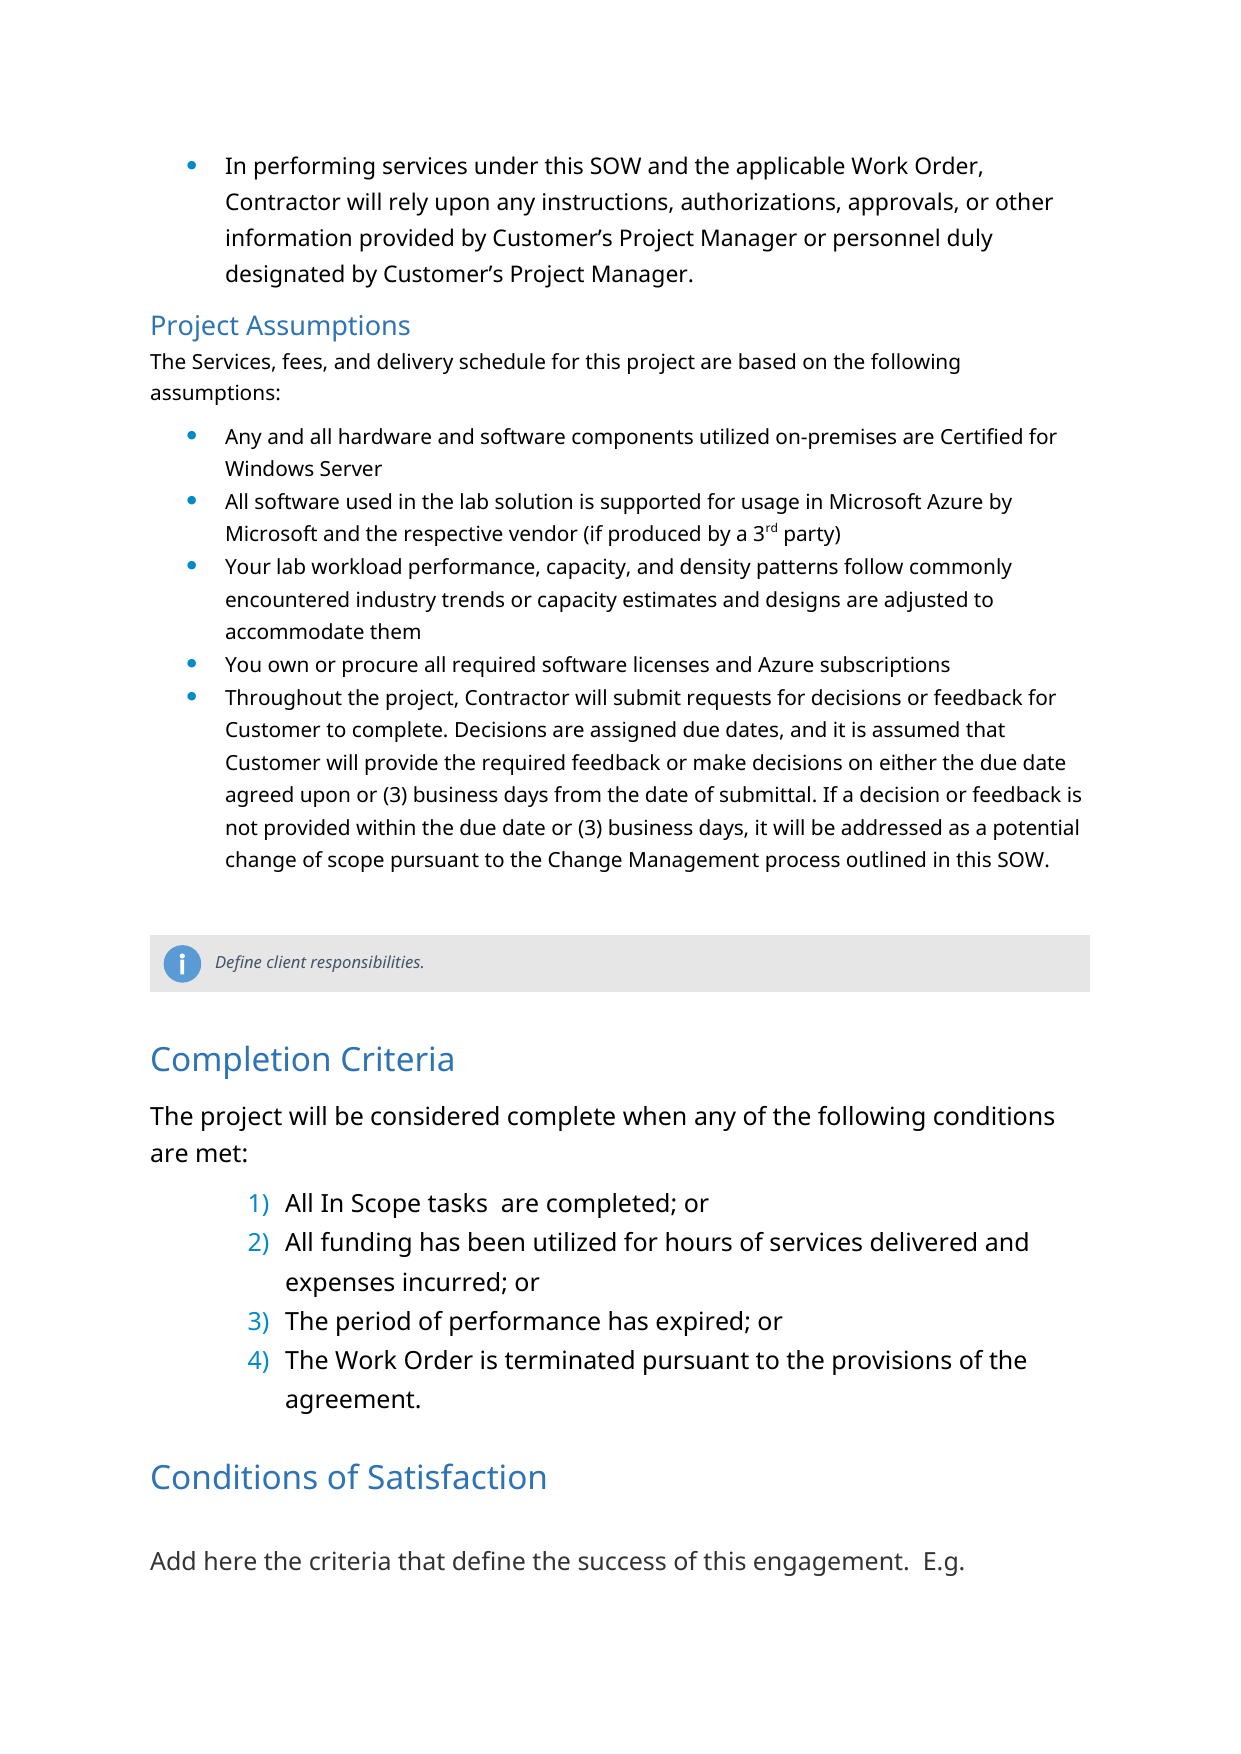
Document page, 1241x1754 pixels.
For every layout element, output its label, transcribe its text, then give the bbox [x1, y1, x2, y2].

text Add here the criteria that define the success of this engagement. E.g. [150, 1543, 1090, 1577]
list In performing services under this SOW and the applicable Work Order, Contractor will rely upon any instructions, authorizations, approvals, or other information provided by Customer’s Project Manager or personnel duly designated by Customer’s Project Manager. [187, 150, 1090, 289]
list Throughout the project, Contractor will submit requests for decisions or feedback for Customer to complete. Decisions are assigned due dates, and it is assumed that Customer will provide the required feedback or make decisions on either the due date agreed upon or (3) business days from the date of submittal. If a decision or feedback is not provided within the due date or (3) business days, it will be addressed as a potential change of scope pursuant to the Change Management process outlined in this SOW. [187, 683, 1090, 874]
list Your lab workload performance, capacity, and density patterns follow commonly encountered industry trends or capacity estimates and designs are adjusted to accommodate them [187, 552, 1090, 646]
text The Work Order is terminated pursuant to the provisions of the agreement. [247, 1342, 1090, 1416]
text All funding has been utilized for hours of services delivered and expenses incurred; or [247, 1225, 1090, 1298]
text All In Scope tasks are completed; or [247, 1186, 1090, 1220]
text The period of performance has expired; or [247, 1303, 1090, 1337]
text Completion Criteria [150, 1036, 1090, 1082]
list You own or procure all required software licenses and Azure subscriptions [187, 650, 1090, 678]
subtitle Conditions of Satisfaction [150, 1454, 1090, 1499]
text The Services, fees, and delivery schedule for this project are based on the following assumptions: [150, 347, 1090, 406]
list Any and all hardware and software components utilized on-premises are Certified for Windows Server [187, 422, 1090, 483]
list All software used in the lab solution is supported for usage in Microsoft Azure by Microsoft and the respective vendor (if produced by a 3rd party) [187, 487, 1090, 548]
subtitle Project Assumptions [150, 306, 1090, 343]
text The project will be considered complete when any of the following conditions are met: [150, 1098, 1090, 1170]
